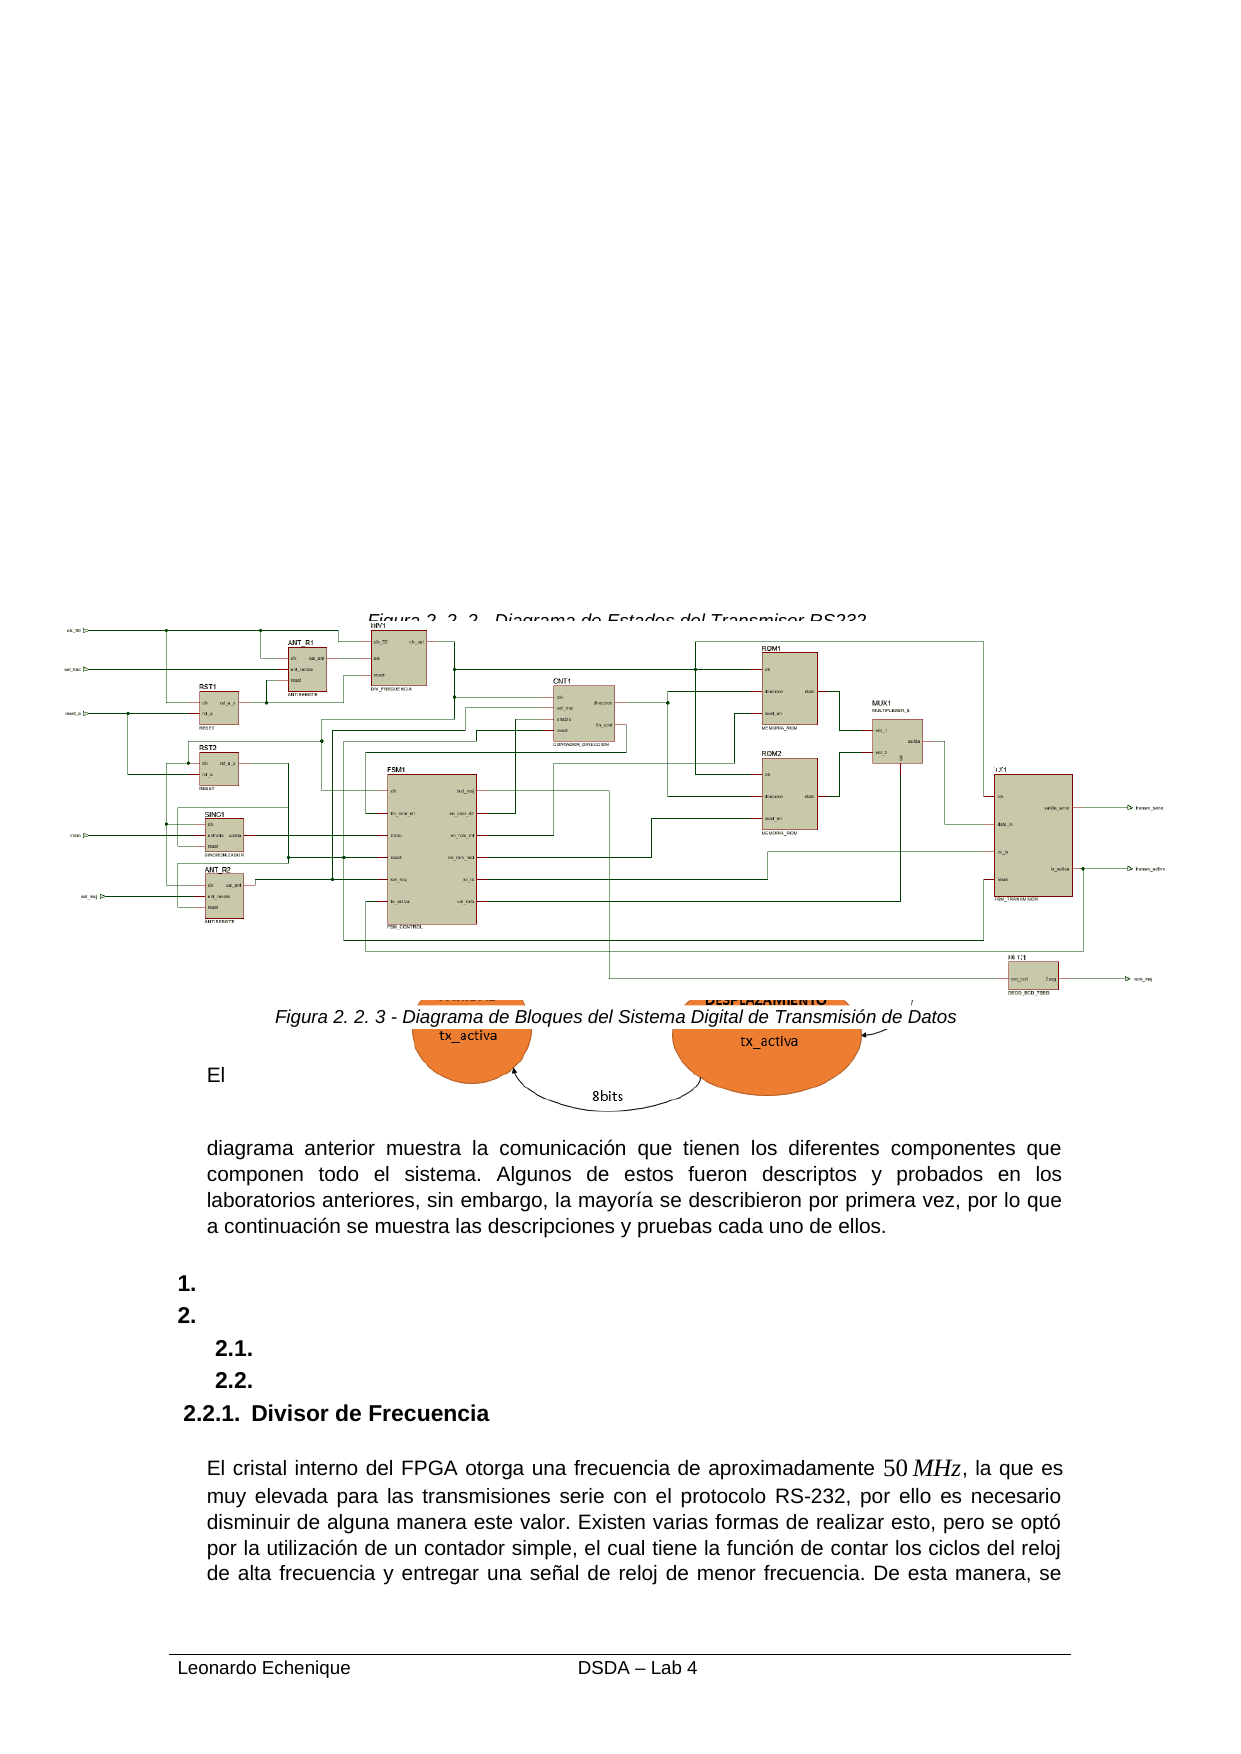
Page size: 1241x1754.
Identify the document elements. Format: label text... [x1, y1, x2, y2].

subtitle Divisor de Frecuencia [183, 1400, 1063, 1426]
picture [60, 621, 1176, 1122]
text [207, 1454, 1063, 1585]
list El diagrama anterior muestra la comunicación que tienen los diferentes componentes que componen todo el sistema. Algunos de estos fueron descriptos y probados en los laboratorios anteriores, sin embargo, la mayoría se describieron por primera vez, por lo que a continuación se muestra las descripciones y pruebas cada uno de ellos. [207, 1062, 1063, 1238]
